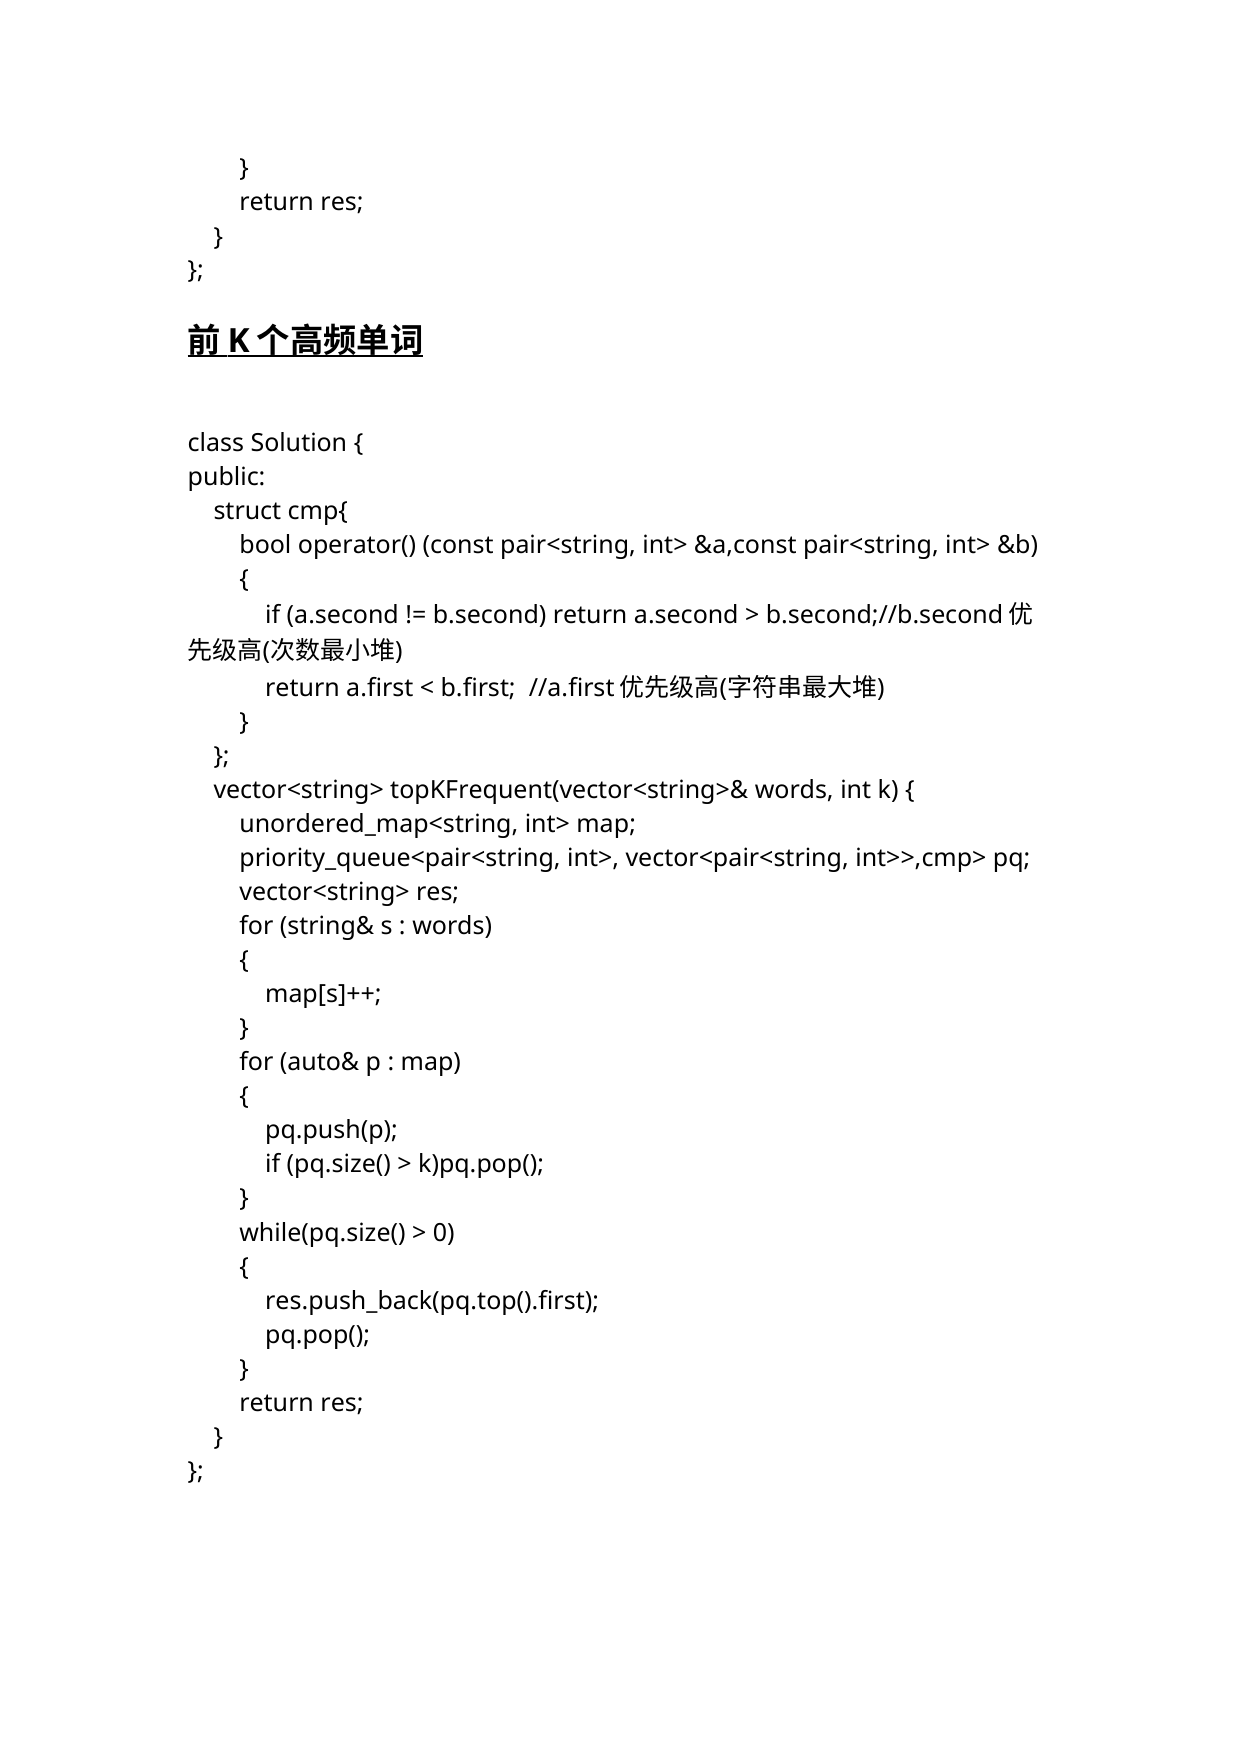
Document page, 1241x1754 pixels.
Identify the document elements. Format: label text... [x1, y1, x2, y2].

text } [187, 1010, 1053, 1044]
text class Solution { [187, 424, 1053, 458]
text pq.push(p); [187, 1112, 1053, 1146]
text { [187, 1078, 1053, 1112]
text } [187, 218, 1053, 252]
text }; [187, 1453, 1053, 1487]
text }; [187, 252, 1053, 286]
text { [187, 942, 1053, 976]
text for (auto& p : map) [187, 1044, 1053, 1078]
text } [187, 1180, 1053, 1214]
text return a.first < b.first; //a.first优先级高(字符串最大堆) [187, 667, 1053, 703]
text if (a.second != b.second) return a.second > b.second;//b.second优先级高(次数最小堆) [187, 594, 1053, 667]
text }; [187, 737, 1053, 771]
text struct cmp{ [187, 492, 1053, 526]
text vector<string> res; [187, 873, 1053, 908]
text return res; [187, 184, 1053, 218]
text } [187, 703, 1053, 737]
text map[s]++; [187, 976, 1053, 1010]
text unordered_map<string, int> map; [187, 805, 1053, 839]
text { [187, 1248, 1053, 1282]
text res.push_back(pq.top().first); [187, 1282, 1053, 1316]
subtitle 前K个高频单词 [187, 313, 1053, 362]
text vector<string> topKFrequent(vector<string>& words, int k) { [187, 771, 1053, 805]
text { [187, 560, 1053, 594]
text } [187, 150, 1053, 184]
text while(pq.size() > 0) [187, 1214, 1053, 1248]
text bool operator() (const pair<string, int> &a,const pair<string, int> &b) [187, 526, 1053, 560]
text } [187, 1418, 1053, 1453]
text if (pq.size() > k)pq.pop(); [187, 1146, 1053, 1180]
text } [187, 1350, 1053, 1384]
text public: [187, 458, 1053, 492]
text return res; [187, 1384, 1053, 1418]
text priority_queue<pair<string, int>, vector<pair<string, int>>,cmp> pq; [187, 839, 1053, 873]
text pq.pop(); [187, 1316, 1053, 1350]
text for (string& s : words) [187, 908, 1053, 942]
